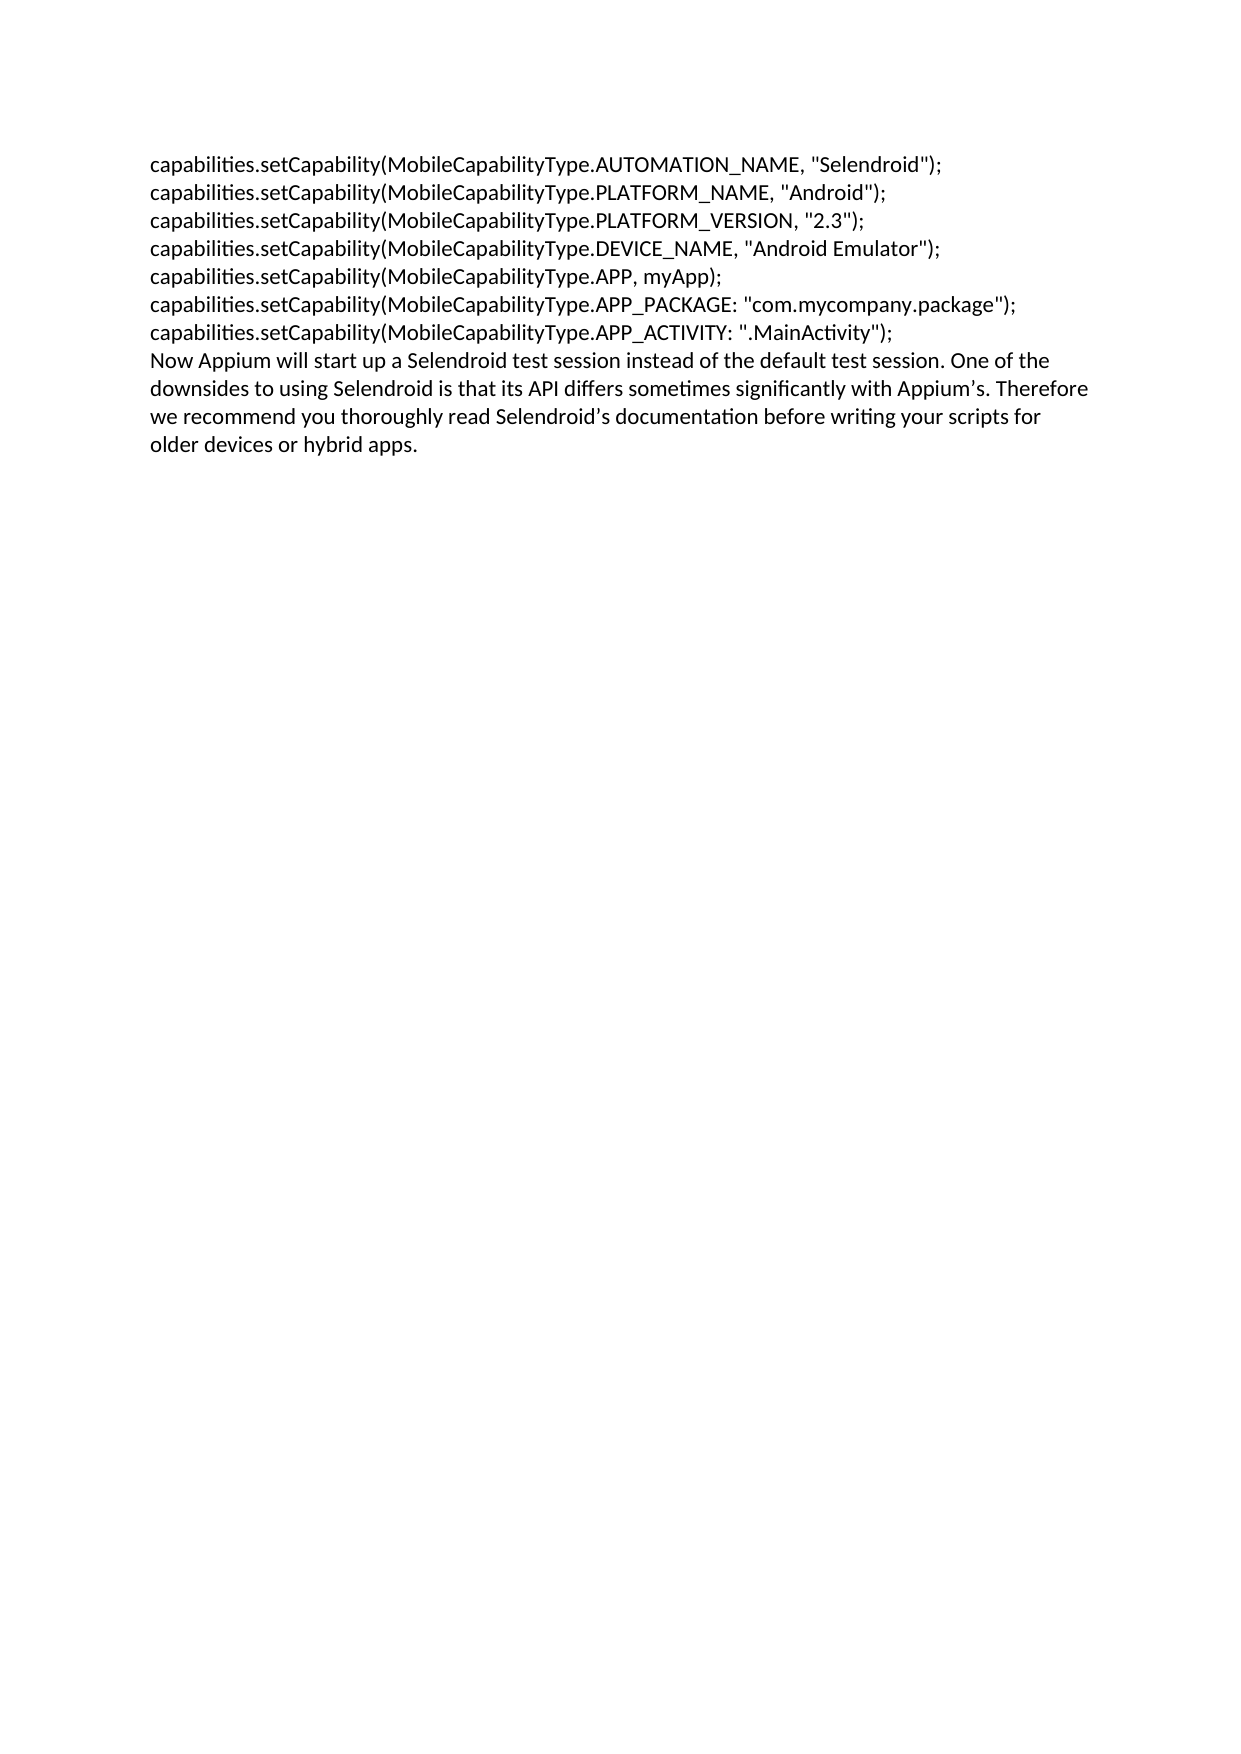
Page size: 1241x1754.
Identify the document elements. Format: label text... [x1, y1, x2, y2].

text capabilities.setCapability(MobileCapabilityType.AUTOMATION_NAME, "Selendroid"); [150, 150, 1090, 178]
text Now Appium will start up a Selendroid test session instead of the default test session. One of the downsides to using Selendroid is that its API differs sometimes significantly with Appium’s. Therefore we recommend you thoroughly read Selendroid’s documentation before writing your scripts for older devices or hybrid apps. [150, 346, 1090, 458]
text capabilities.setCapability(MobileCapabilityType.DEVICE_NAME, "Android Emulator"); [150, 234, 1090, 262]
text capabilities.setCapability(MobileCapabilityType.PLATFORM_NAME, "Android"); [150, 178, 1090, 206]
text capabilities.setCapability(MobileCapabilityType.APP_ACTIVITY: ".MainActivity"); [150, 318, 1090, 346]
text capabilities.setCapability(MobileCapabilityType.APP, myApp); [150, 262, 1090, 290]
text capabilities.setCapability(MobileCapabilityType.APP_PACKAGE: "com.mycompany.package"); [150, 290, 1090, 318]
text capabilities.setCapability(MobileCapabilityType.PLATFORM_VERSION, "2.3"); [150, 206, 1090, 234]
